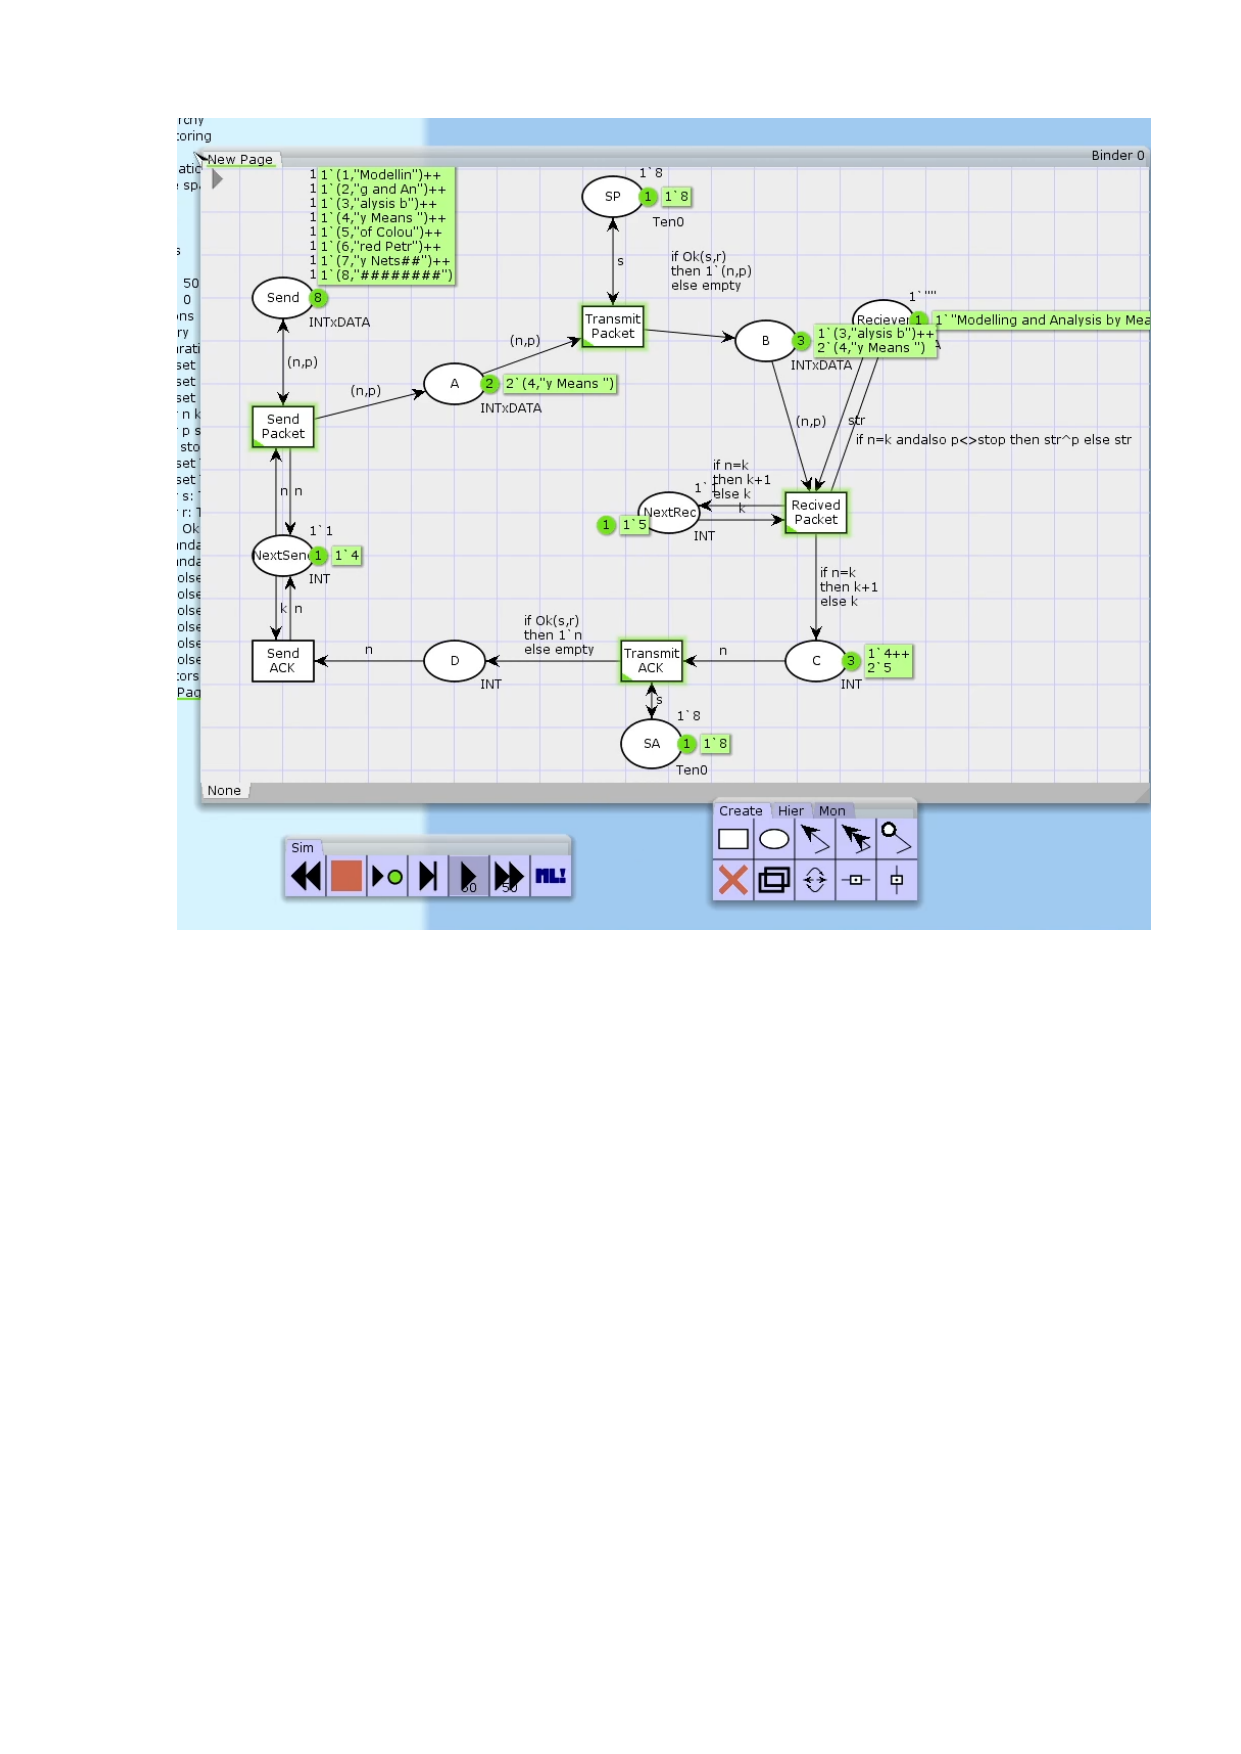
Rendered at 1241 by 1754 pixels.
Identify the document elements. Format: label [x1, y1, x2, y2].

picture [177, 118, 1151, 930]
